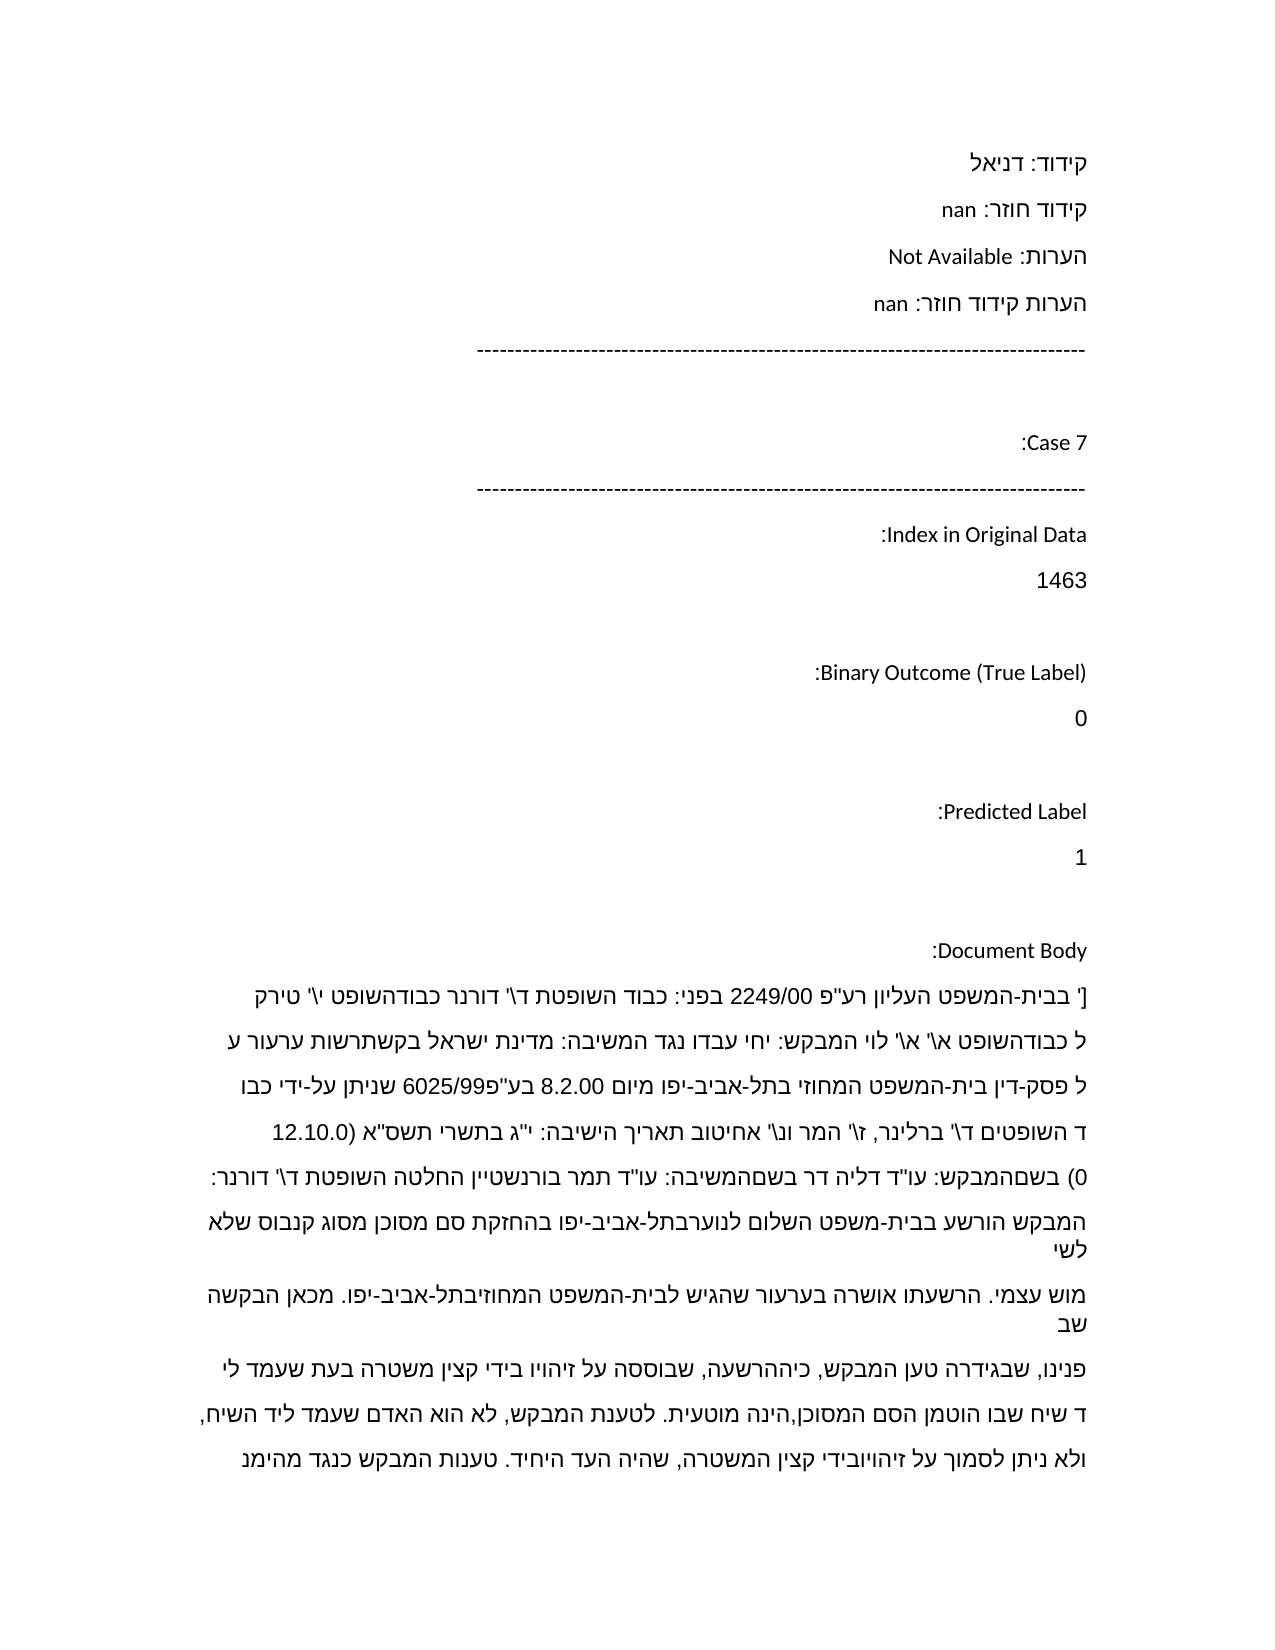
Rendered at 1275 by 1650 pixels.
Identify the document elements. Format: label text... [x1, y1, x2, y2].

text ד שיח שבו הוטמן הסם המסוכן,הינה מוטעית. לטענת המבקש, לא הוא האדם שעמד ליד השיח, [187, 1401, 1087, 1427]
text קידוד: דניאל [187, 150, 1087, 176]
text מוש עצמי. הרשעתו אושרה בערעור שהגיש לבית-המשפט המחוזיבתל-אביב-יפו. מכאן הבקשה שב [187, 1282, 1087, 1337]
text Index in Original Data: [187, 520, 1087, 548]
text ולא ניתן לסמוך על זיהויובידי קצין המשטרה, שהיה העד היחיד. טענות המבקש כנגד מהימנ [187, 1446, 1087, 1472]
text פנינו, שבגידרה טען המבקש, כיההרשעה, שבוססה על זיהויו בידי קצין משטרה בעת שעמד לי [187, 1356, 1087, 1382]
text ל פסק-דין בית-המשפט המחוזי בתל-אביב-יפו מיום 8.2.00 בע"פ6025/99 שניתן על-ידי כבו [187, 1073, 1087, 1100]
text 0 [187, 705, 1087, 732]
text -------------------------------------------------------------------------------- [187, 474, 1087, 501]
text קידוד חוזר: nan [187, 195, 1087, 223]
text המבקש הורשע בבית-משפט השלום לנוערבתל-אביב-יפו בהחזקת סם מסוכן מסוג קנבוס שלא לשי [187, 1209, 1087, 1263]
text Document Body: [187, 936, 1087, 964]
text 1 [187, 844, 1087, 871]
text Predicted Label: [187, 797, 1087, 825]
text -------------------------------------------------------------------------------- [187, 336, 1087, 362]
text הערות: Not Available [187, 242, 1087, 270]
text Case 7: [187, 428, 1087, 456]
text 1463 [187, 567, 1087, 593]
text ד השופטים ד\' ברלינר, ז\' המר ונ\' אחיטוב תאריך הישיבה: י"ג בתשרי תשס"א (12.10.0 [187, 1118, 1087, 1145]
text ל כבודהשופט א\' א\' לוי המבקש: יחי עבדו נגד המשיבה: מדינת ישראל בקשתרשות ערעור ע [187, 1028, 1087, 1054]
text [' בבית-המשפט העליון רע"פ 2249/00 בפני: כבוד השופטת ד\' דורנר כבודהשופט י\' טירק [187, 983, 1087, 1009]
text Binary Outcome (True Label): [187, 658, 1087, 687]
text 0) בשםהמבקש: עו"ד דליה דר בשםהמשיבה: עו"ד תמר בורנשטיין החלטה השופטת ד\' דורנר: [187, 1163, 1087, 1190]
text הערות קידוד חוזר: nan [187, 289, 1087, 317]
